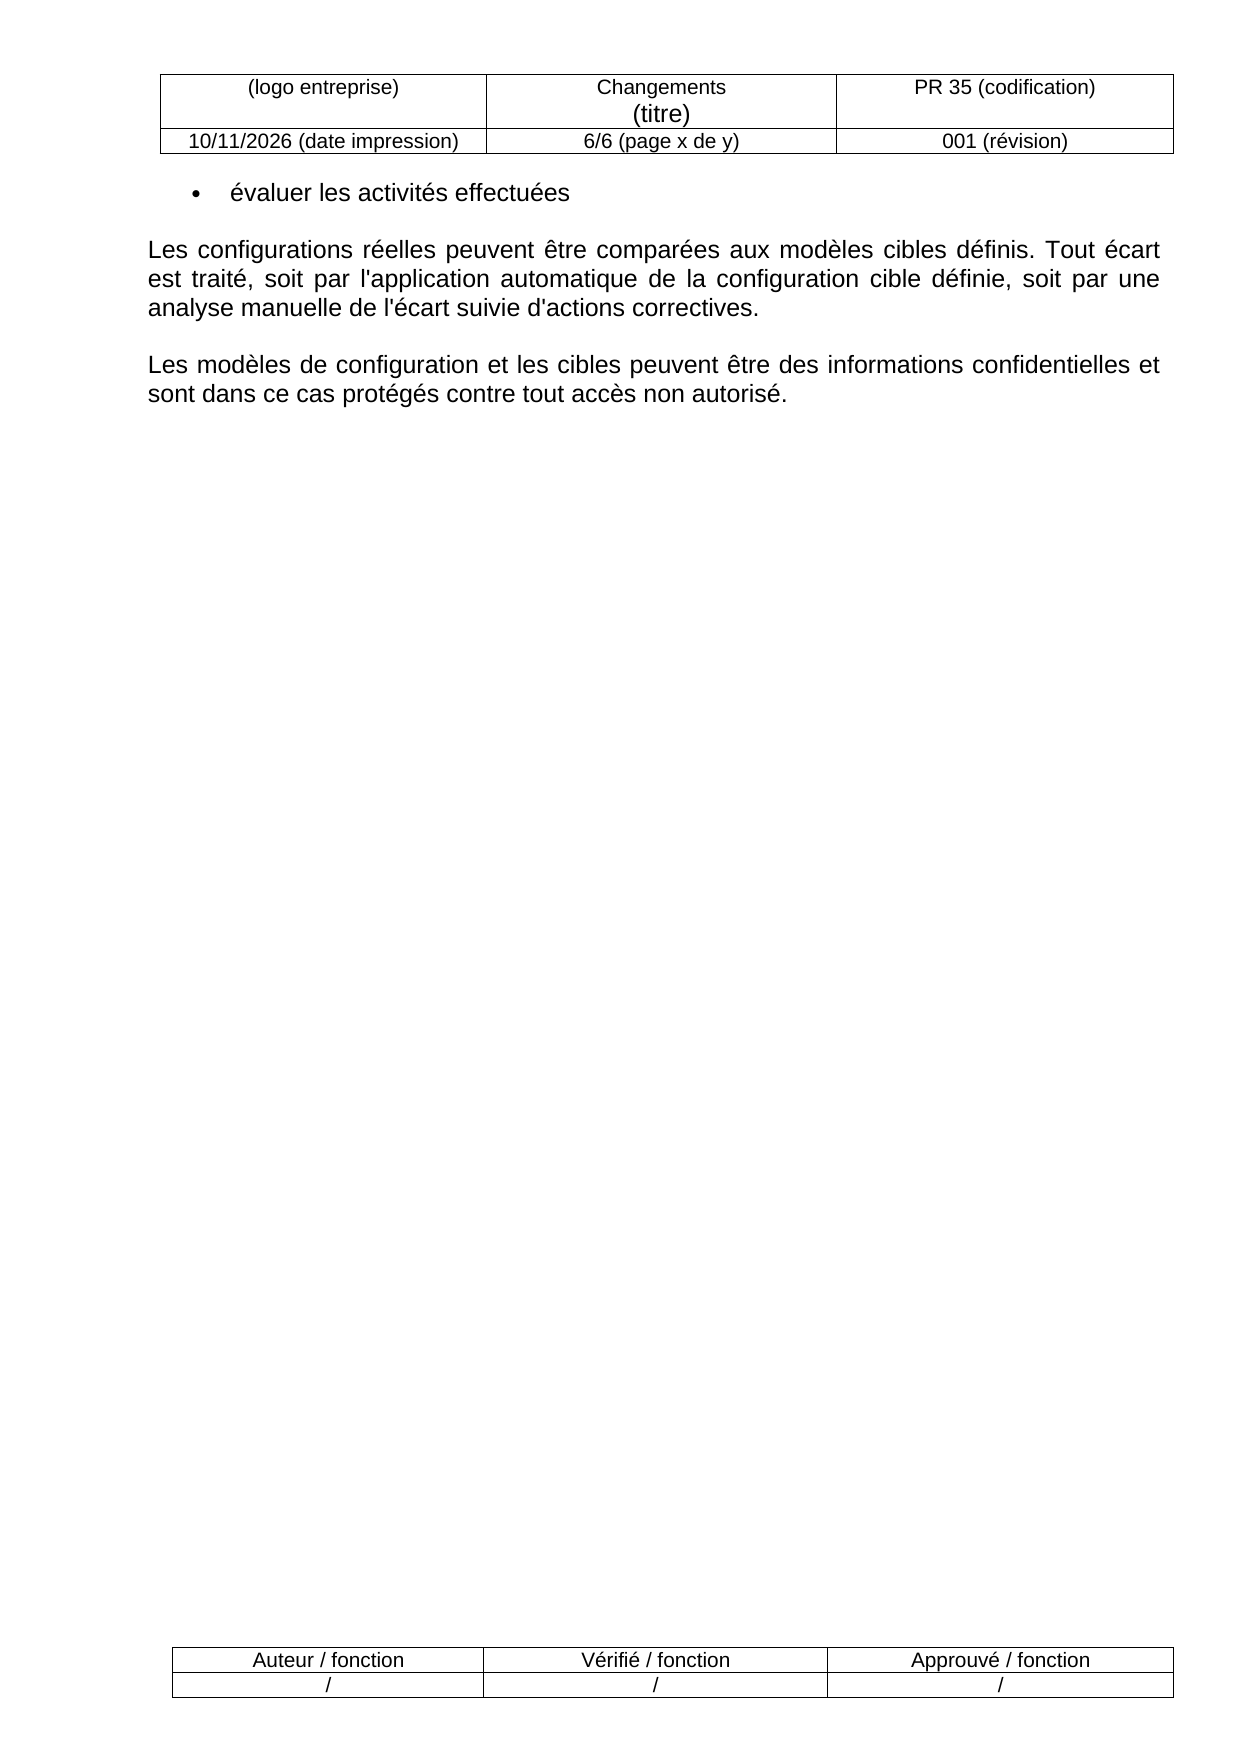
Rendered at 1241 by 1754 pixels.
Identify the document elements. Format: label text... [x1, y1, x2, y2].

text Les modèles de configuration et les cibles peuvent être des informations confidentielles et sont dans ce cas protégés contre tout accès non autorisé. [148, 350, 1162, 408]
text Les configurations réelles peuvent être comparées aux modèles cibles définis. Tout écart est traité, soit par l'application automatique de la configuration cible définie, soit par une analyse manuelle de l'écart suivie d'actions correctives. [148, 235, 1162, 321]
list évaluer les activités effectuées [192, 178, 1162, 206]
